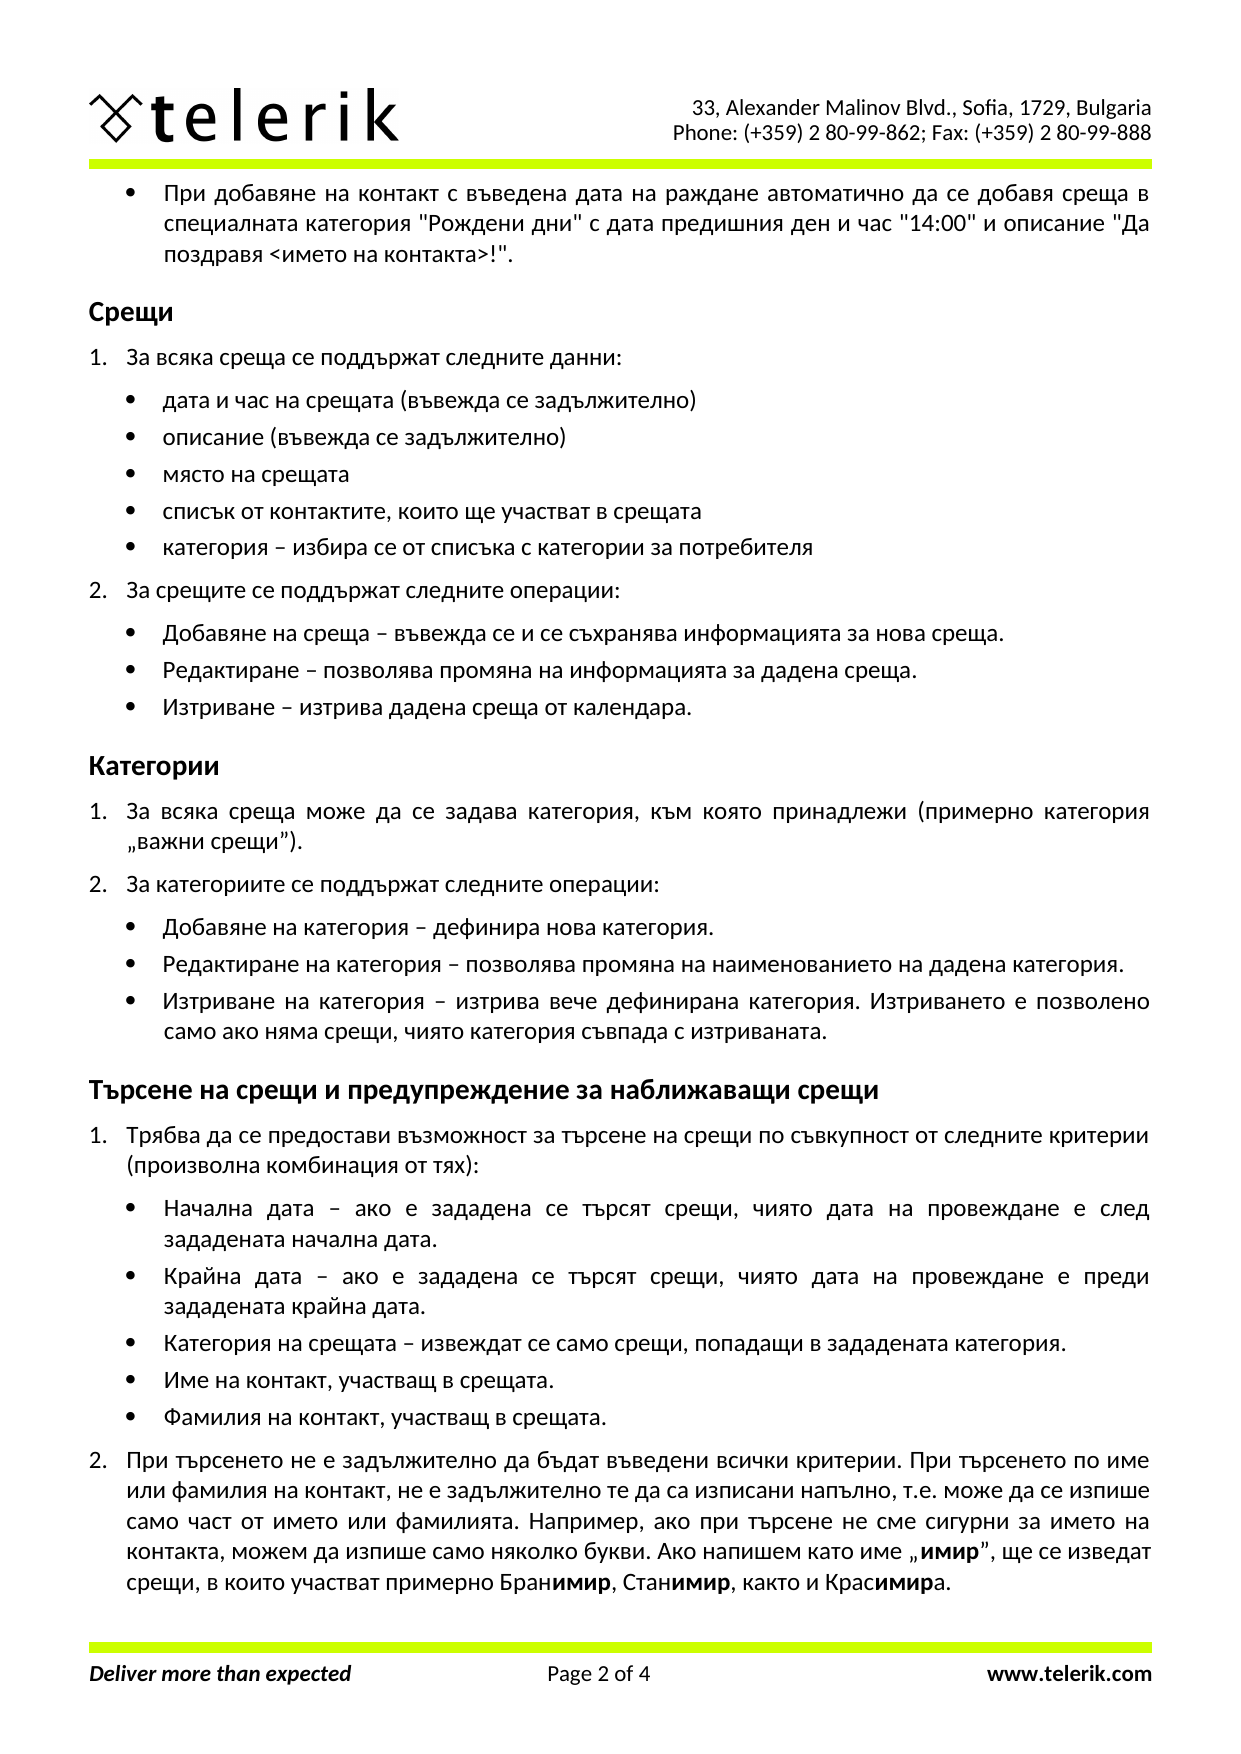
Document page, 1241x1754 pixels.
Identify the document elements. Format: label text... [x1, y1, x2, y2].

list описание (въвежда се задължително) [126, 421, 1152, 452]
list Трябва да се предостави възможност за търсене на срещи по съвкупност от следните критерии (произволна комбинация от тях): [89, 1119, 1152, 1180]
list Фамилия на контакт, участващ в срещата. [126, 1401, 1152, 1431]
list Добавяне на категория – дефинира нова категория. [126, 911, 1152, 942]
list За всяка среща се поддържат следните данни: [89, 341, 1152, 372]
list Редактиране на категория – позволява промяна на наименованието на дадена категория. [126, 948, 1152, 979]
list Име на контакт, участващ в срещата. [126, 1364, 1152, 1394]
subtitle Категории [89, 747, 1152, 782]
subtitle Търсене на срещи и предупреждение за наближаващи срещи [89, 1071, 1152, 1107]
subtitle Срещи [89, 293, 1152, 329]
list При търсенето не е задължително да бъдат въведени всички критерии. При търсенето по име или фамилия на контакт, не е задължително те да са изписани напълно, т.е. може да се изпише само част от името или фамилията. Например, ако при търсене не сме сигурни за името на контакта, можем да изпише само няколко букви. Ако напишем като име „имир”, ще се изведат срещи, в които участват примерно Бранимир, Станимир, както и Красимира. [89, 1444, 1152, 1596]
list категория – избира се от списъка с категории за потребителя [126, 532, 1152, 562]
list За всяка среща може да се задава категория, към която принадлежи (примерно категория „важни срещи”). [89, 795, 1152, 856]
list Редактиране – позволява промяна на информацията за дадена среща. [126, 654, 1152, 685]
picture [89, 88, 399, 144]
list За категориите се поддържат следните операции: [89, 868, 1152, 899]
list Изтриване – изтрива дадена среща от календара. [126, 691, 1152, 722]
list дата и час на срещата (въвежда се задължително) [126, 384, 1152, 415]
list Добавяне на среща – въвежда се и се съхранява информацията за нова среща. [126, 618, 1152, 648]
list Изтриване на категория – изтрива вече дефинирана категория. Изтриването е позволено само ако няма срещи, чиято категория съвпада с изтриваната. [126, 985, 1152, 1046]
list За срещите се поддържат следните операции: [89, 574, 1152, 605]
list място на срещата [126, 458, 1152, 488]
list списък от контактите, които ще участват в срещата [126, 495, 1152, 525]
list При добавяне на контакт с въведена дата на раждане автоматично да се добавя среща в специалната категория "Рождени дни" с дата предишния ден и час "14:00" и описание "Да поздравя <името на контакта>!". [126, 177, 1152, 268]
list Начална дата – ако е зададена се търсят срещи, чиято дата на провеждане е след зададената начална дата. [126, 1193, 1152, 1254]
list Крайна дата – ако е зададена се търсят срещи, чиято дата на провеждане е преди зададената крайна дата. [126, 1260, 1152, 1321]
list Категория на срещата – извеждат се само срещи, попадащи в зададената категория. [126, 1327, 1152, 1358]
